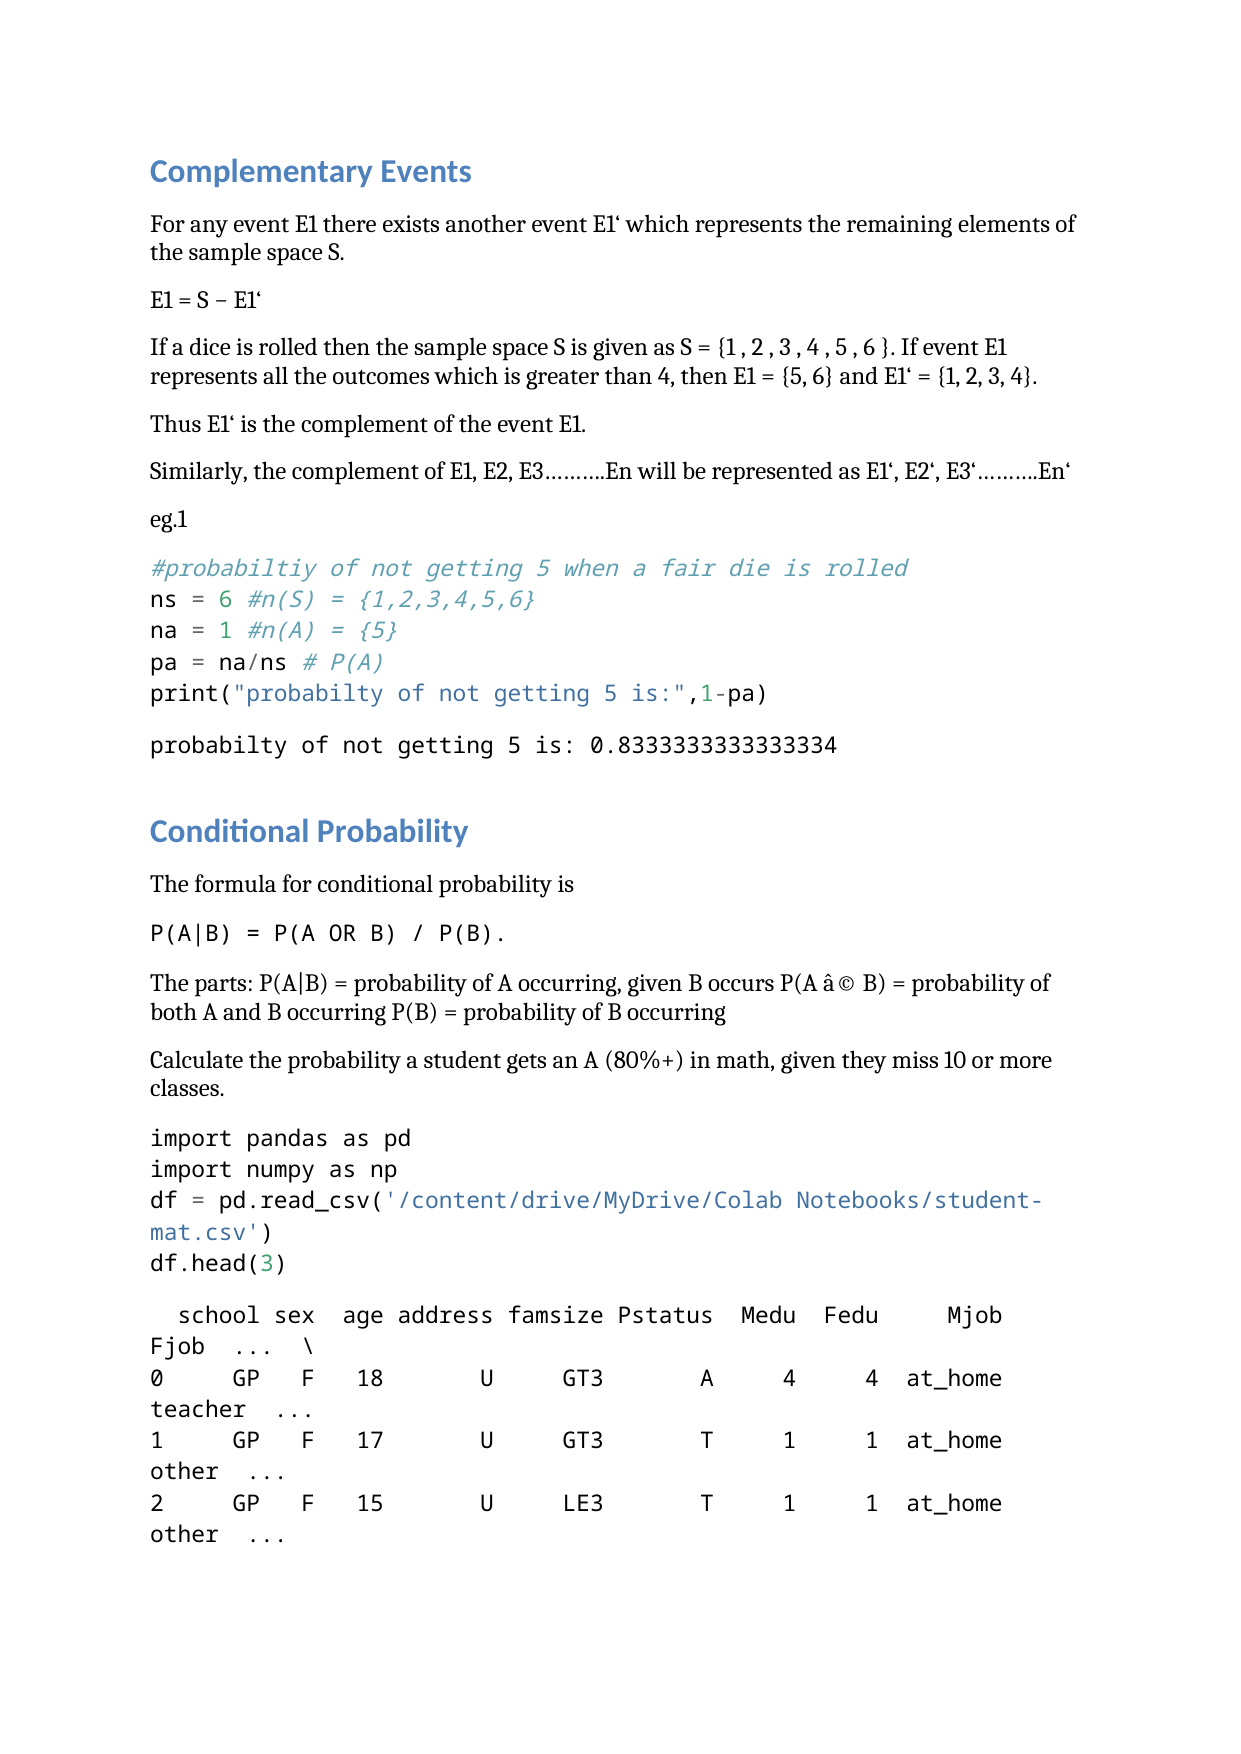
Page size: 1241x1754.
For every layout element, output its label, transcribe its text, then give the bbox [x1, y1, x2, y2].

text Complementary Events [150, 150, 1090, 191]
text For any event E1 there exists another event E1‘ which represents the remaining elements of the sample space S. [150, 209, 1090, 267]
text #probabiltiy of not getting 5 when a fair die is rolled ns = 6 #n(S) = {1,2,3,4,5,6} na = 1 #n(A) = {5} pa = na/ns # P(A) print("probabilty of not getting 5 is:",1-pa) [150, 552, 1090, 708]
text eg.1 [150, 504, 1090, 533]
text P(A|B) = P(A OR B) / P(B). [150, 917, 1090, 948]
text Conditional Probability [150, 810, 1090, 851]
text probabilty of not getting 5 is: 0.8333333333333334 [150, 729, 1090, 760]
text Calculate the probability a student gets an A (80%+) in math, given they miss 10 or more classes. [150, 1046, 1090, 1103]
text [150, 1299, 1090, 1580]
text Similarly, the complement of E1, E2, E3……….En will be represented as E1‘, E2‘, E3‘……….En‘ [150, 457, 1090, 486]
text The formula for conditional probability is [150, 870, 1090, 898]
text import pandas as pd import numpy as np df = pd.read_csv('/content/drive/MyDrive/Colab Notebooks/student-mat.csv') df.head(3) [150, 1122, 1090, 1278]
text The parts: P(A|B) = probability of A occurring, given B occurs P(A â© B) = probability of both A and B occurring P(B) = probability of B occurring [150, 969, 1090, 1027]
text E1 = S − E1‘ [150, 286, 1090, 314]
text Thus E1‘ is the complement of the event E1. [150, 409, 1090, 438]
text If a dice is rolled then the sample space S is given as S = {1 , 2 , 3 , 4 , 5 , 6 }. If event E1 represents all the outcomes which is greater than 4, then E1 = {5, 6} and E1‘ = {1, 2, 3, 4}. [150, 333, 1090, 391]
